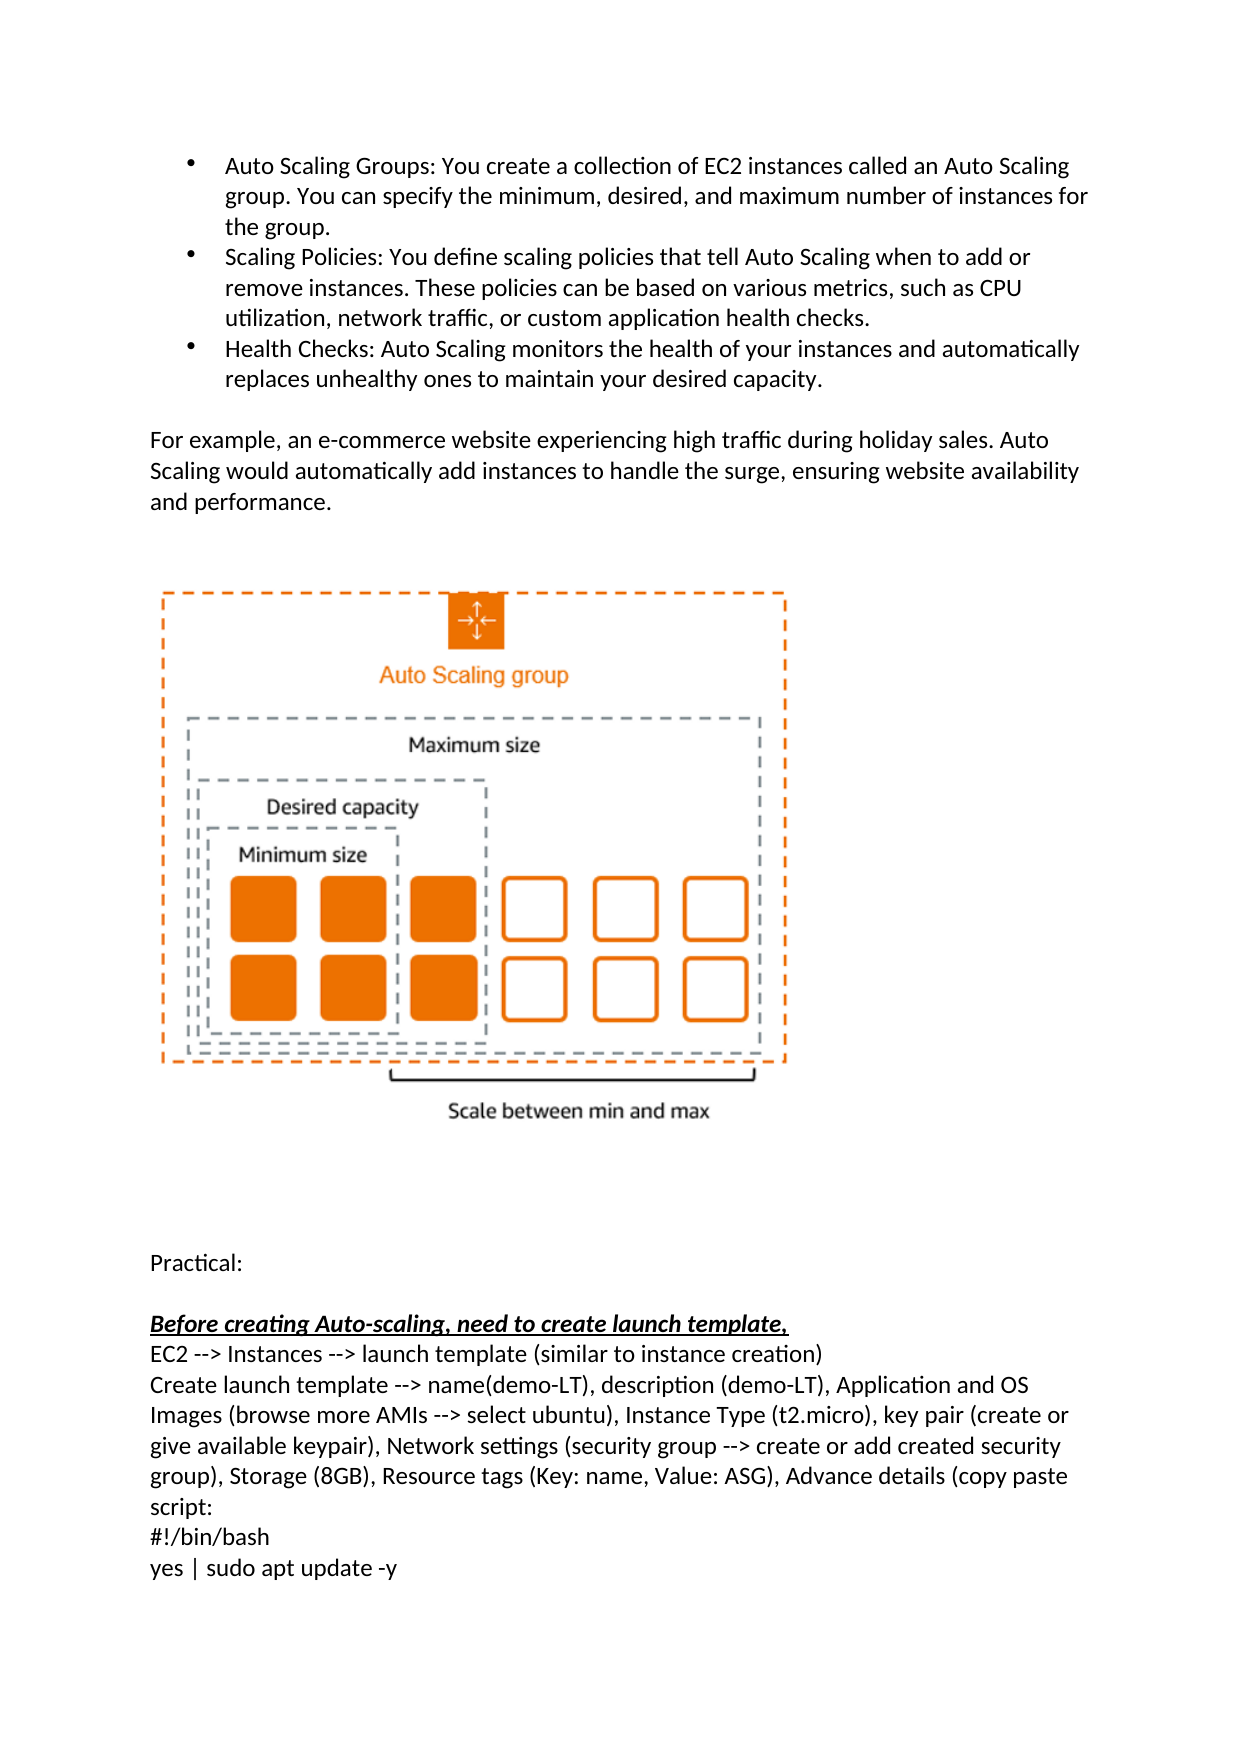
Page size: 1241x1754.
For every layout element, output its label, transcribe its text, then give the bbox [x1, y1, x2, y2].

text Create launch template --> name(demo-LT), description (demo-LT), Application and OS Images (browse more AMIs --> select ubuntu), Instance Type (t2.micro), key pair (create or give available keypair), Network settings (security group --> create or add created security group), Storage (8GB), Resource tags (Key: name, Value: ASG), Advance details (copy paste script: [150, 1369, 1090, 1522]
text yes | sudo apt update -y [150, 1552, 1090, 1583]
text Before creating Auto-scaling, need to create launch template, [150, 1308, 1090, 1338]
text Practical: [150, 1247, 1090, 1277]
text For example, an e-commerce website experiencing high traffic during holiday sales. Auto Scaling would automatically add instances to handle the surge, ensuring website availability and performance. [150, 425, 1090, 516]
list Health Checks: Auto Scaling monitors the health of your instances and automatically replaces unhealthy ones to maintain your desired capacity. [187, 333, 1090, 394]
list Scaling Policies: You define scaling policies that tell Auto Scaling when to add or remove instances. These policies can be based on various metrics, such as CPU utilization, network traffic, or custom application health checks. [187, 242, 1090, 333]
list Auto Scaling Groups: You create a collection of EC2 instances called an Auto Scaling group. You can specify the minimum, desired, and maximum number of instances for the group. [187, 150, 1090, 242]
picture [150, 577, 794, 1125]
text EC2 --> Instances --> launch template (similar to instance creation) [150, 1338, 1090, 1369]
text #!/bin/bash [150, 1522, 1090, 1552]
